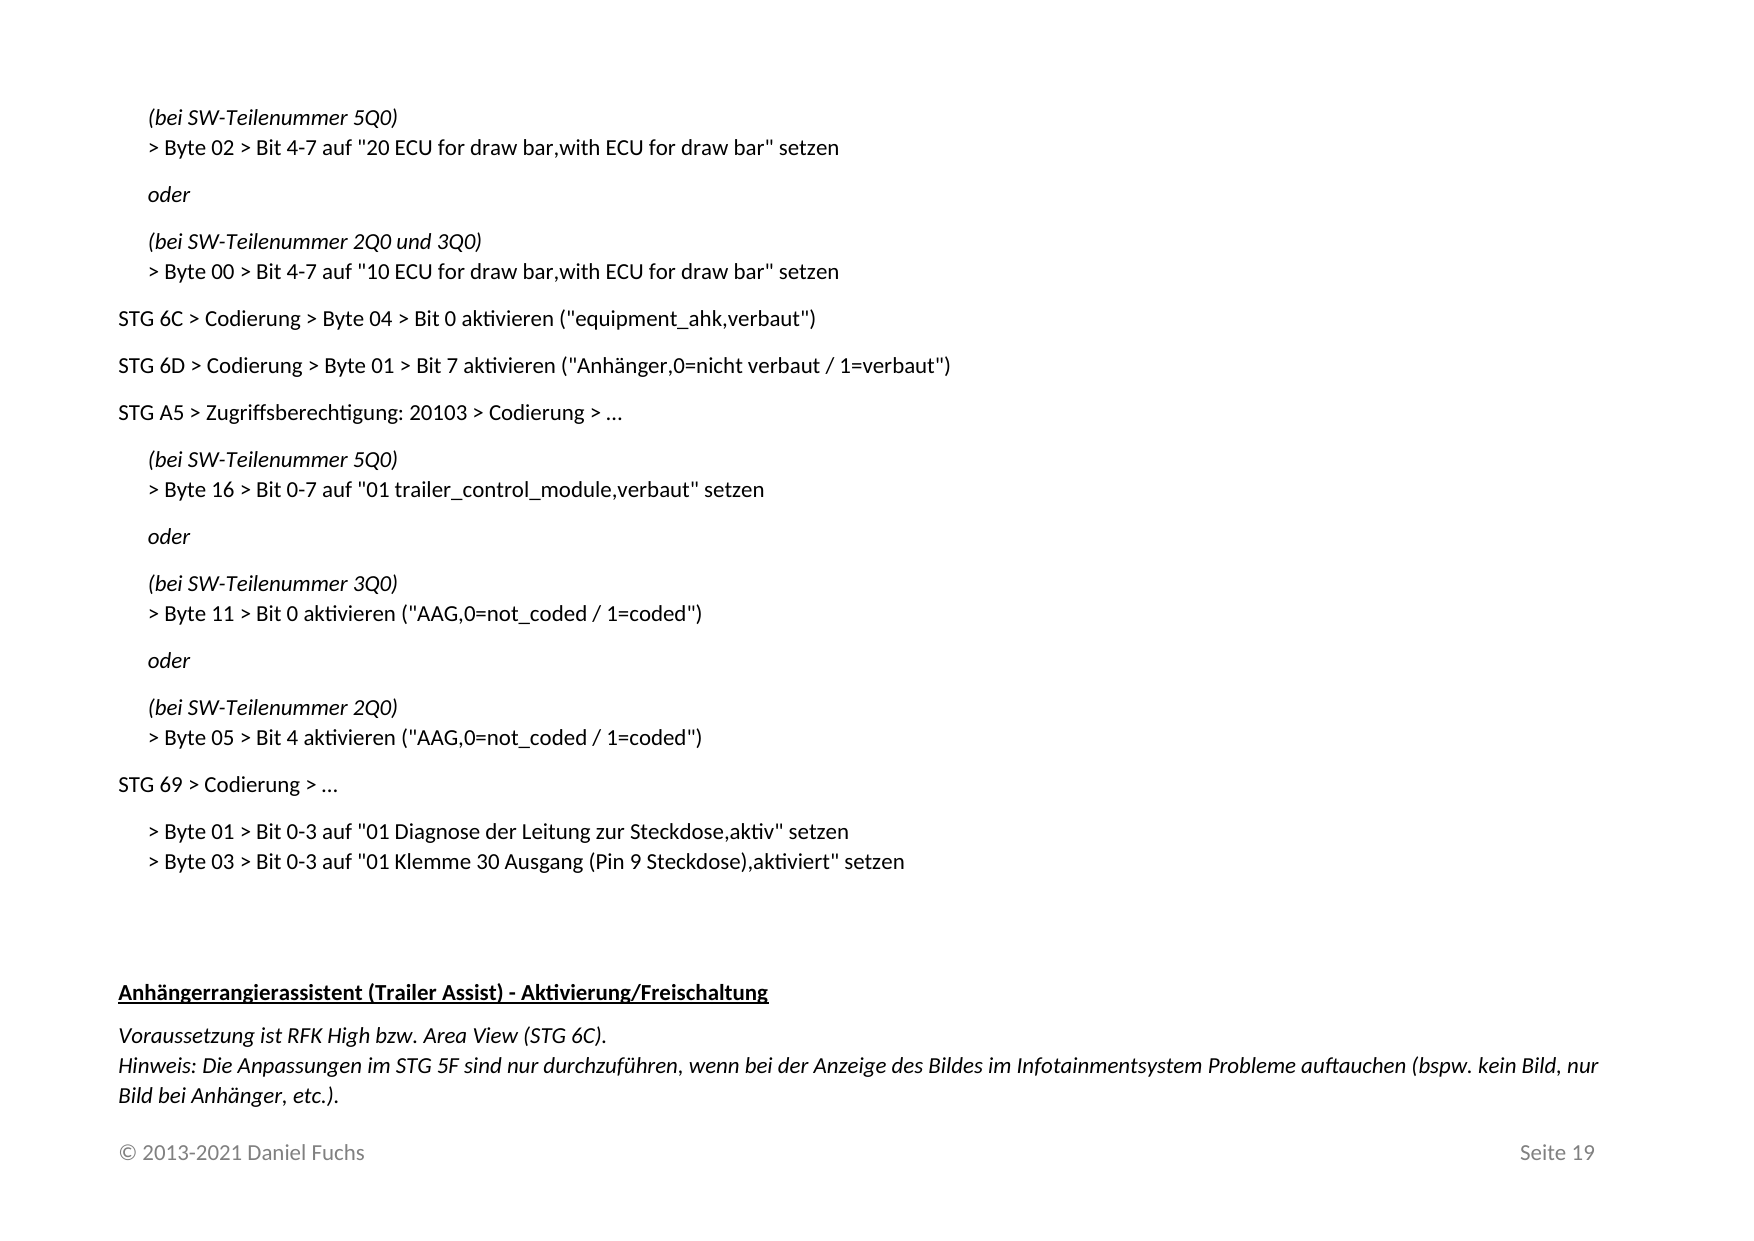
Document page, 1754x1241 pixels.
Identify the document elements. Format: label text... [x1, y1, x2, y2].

text (bei SW-Teilenummer 2Q0 und 3Q0) > Byte 00 > Bit 4-7 auf "10 ECU for draw bar,with ECU for draw bar" setzen [148, 227, 1606, 286]
text (bei SW-Teilenummer 3Q0) > Byte 11 > Bit 0 aktivieren ("AAG,0=not_coded / 1=coded") [148, 569, 1606, 627]
text (bei SW-Teilenummer 5Q0) > Byte 02 > Bit 4-7 auf "20 ECU for draw bar,with ECU for draw bar" setzen [148, 103, 1606, 162]
text oder [148, 646, 1606, 674]
text (bei SW-Teilenummer 5Q0) > Byte 16 > Bit 0-7 auf "01 trailer_control_module,verbaut" setzen [148, 445, 1606, 503]
text STG 6D > Codierung > Byte 01 > Bit 7 aktivieren ("Anhänger,0=nicht verbaut / 1=verbaut") [118, 351, 1606, 379]
text STG 6C > Codierung > Byte 04 > Bit 0 aktivieren ("equipment_ahk,verbaut") [118, 304, 1606, 332]
text Anhängerrangierassistent (Trailer Assist) - Aktivierung/Freischaltung [118, 978, 1606, 1006]
text STG A5 > Zugriffsberechtigung: 20103 > Codierung > … [118, 398, 1606, 426]
text oder [148, 522, 1606, 550]
text oder [148, 180, 1606, 208]
text > Byte 01 > Bit 0-3 auf "01 Diagnose der Leitung zur Steckdose,aktiv" setzen > Byte 03 > Bit 0-3 auf "01 Klemme 30 Ausgang (Pin 9 Steckdose),aktiviert" setzen [148, 817, 1606, 875]
text STG 69 > Codierung > … [118, 770, 1606, 798]
text (bei SW-Teilenummer 2Q0) > Byte 05 > Bit 4 aktivieren ("AAG,0=not_coded / 1=coded") [148, 693, 1606, 751]
text Voraussetzung ist RFK High bzw. Area View (STG 6C). Hinweis: Die Anpassungen im STG 5F sind nur durchzuführen, wenn bei der Anzeige des Bildes im Infotainmentsystem Probleme auftauchen (bspw. kein Bild, nur Bild bei Anhänger, etc.). [118, 1021, 1606, 1109]
